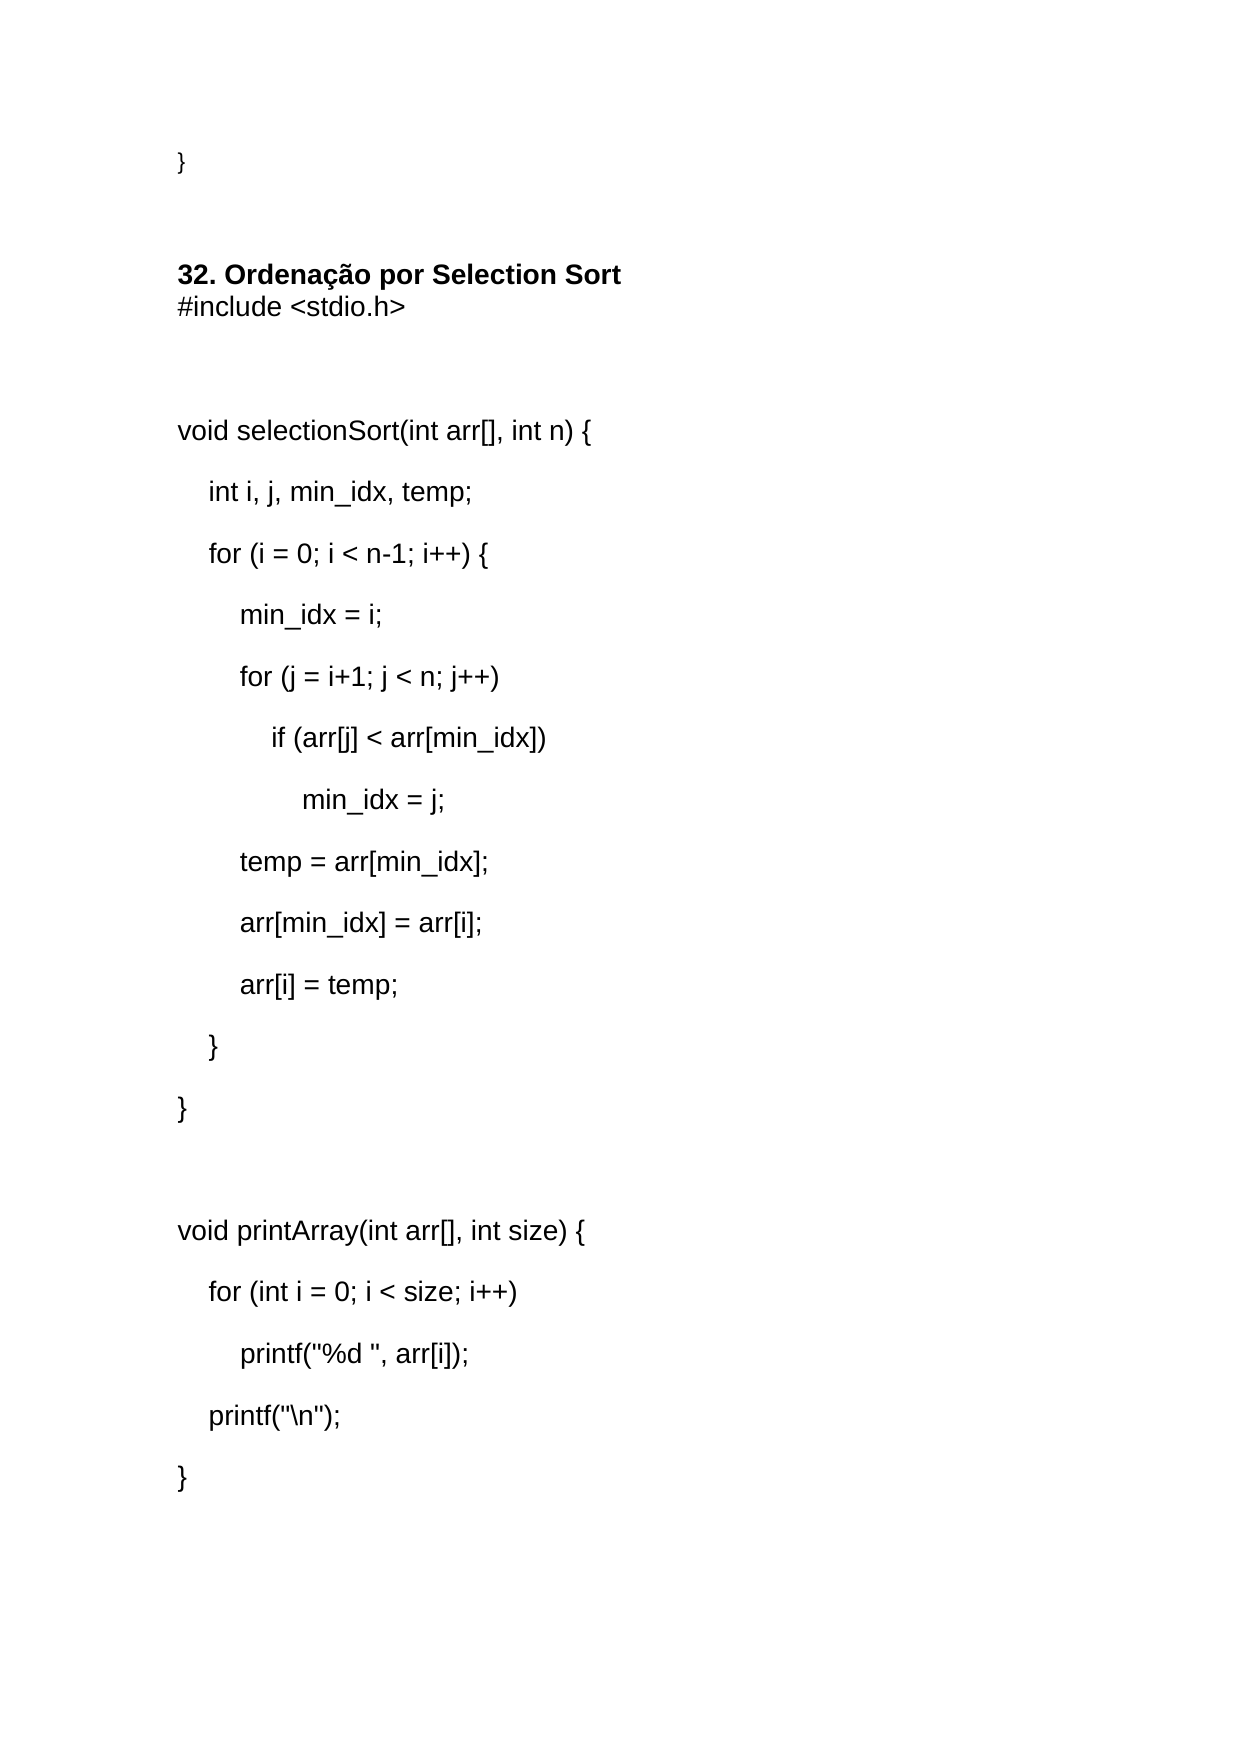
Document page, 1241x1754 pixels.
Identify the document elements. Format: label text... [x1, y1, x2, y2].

text } [177, 148, 1063, 174]
subtitle } [177, 1091, 1063, 1123]
subtitle min_idx = i; [177, 598, 1063, 631]
subtitle if (arr[j] < arr[min_idx]) [177, 721, 1063, 754]
subtitle int i, j, min_idx, temp; [177, 475, 1063, 507]
subtitle for (int i = 0; i < size; i++) [177, 1275, 1063, 1308]
subtitle } [177, 1460, 1063, 1492]
subtitle void printArray(int arr[], int size) { [177, 1214, 1063, 1246]
subtitle temp = arr[min_idx]; [177, 844, 1063, 877]
subtitle 32. Ordenação por Selection Sort #include <stdio.h> [177, 258, 1063, 323]
subtitle for (i = 0; i < n-1; i++) { [177, 537, 1063, 569]
subtitle printf("%d ", arr[i]); [177, 1337, 1063, 1369]
subtitle for (j = i+1; j < n; j++) [177, 660, 1063, 692]
subtitle } [177, 1029, 1063, 1062]
subtitle arr[i] = temp; [177, 968, 1063, 1000]
subtitle void selectionSort(int arr[], int n) { [177, 413, 1063, 446]
subtitle arr[min_idx] = arr[i]; [177, 906, 1063, 938]
subtitle min_idx = j; [177, 783, 1063, 815]
subtitle printf("\n"); [177, 1398, 1063, 1431]
